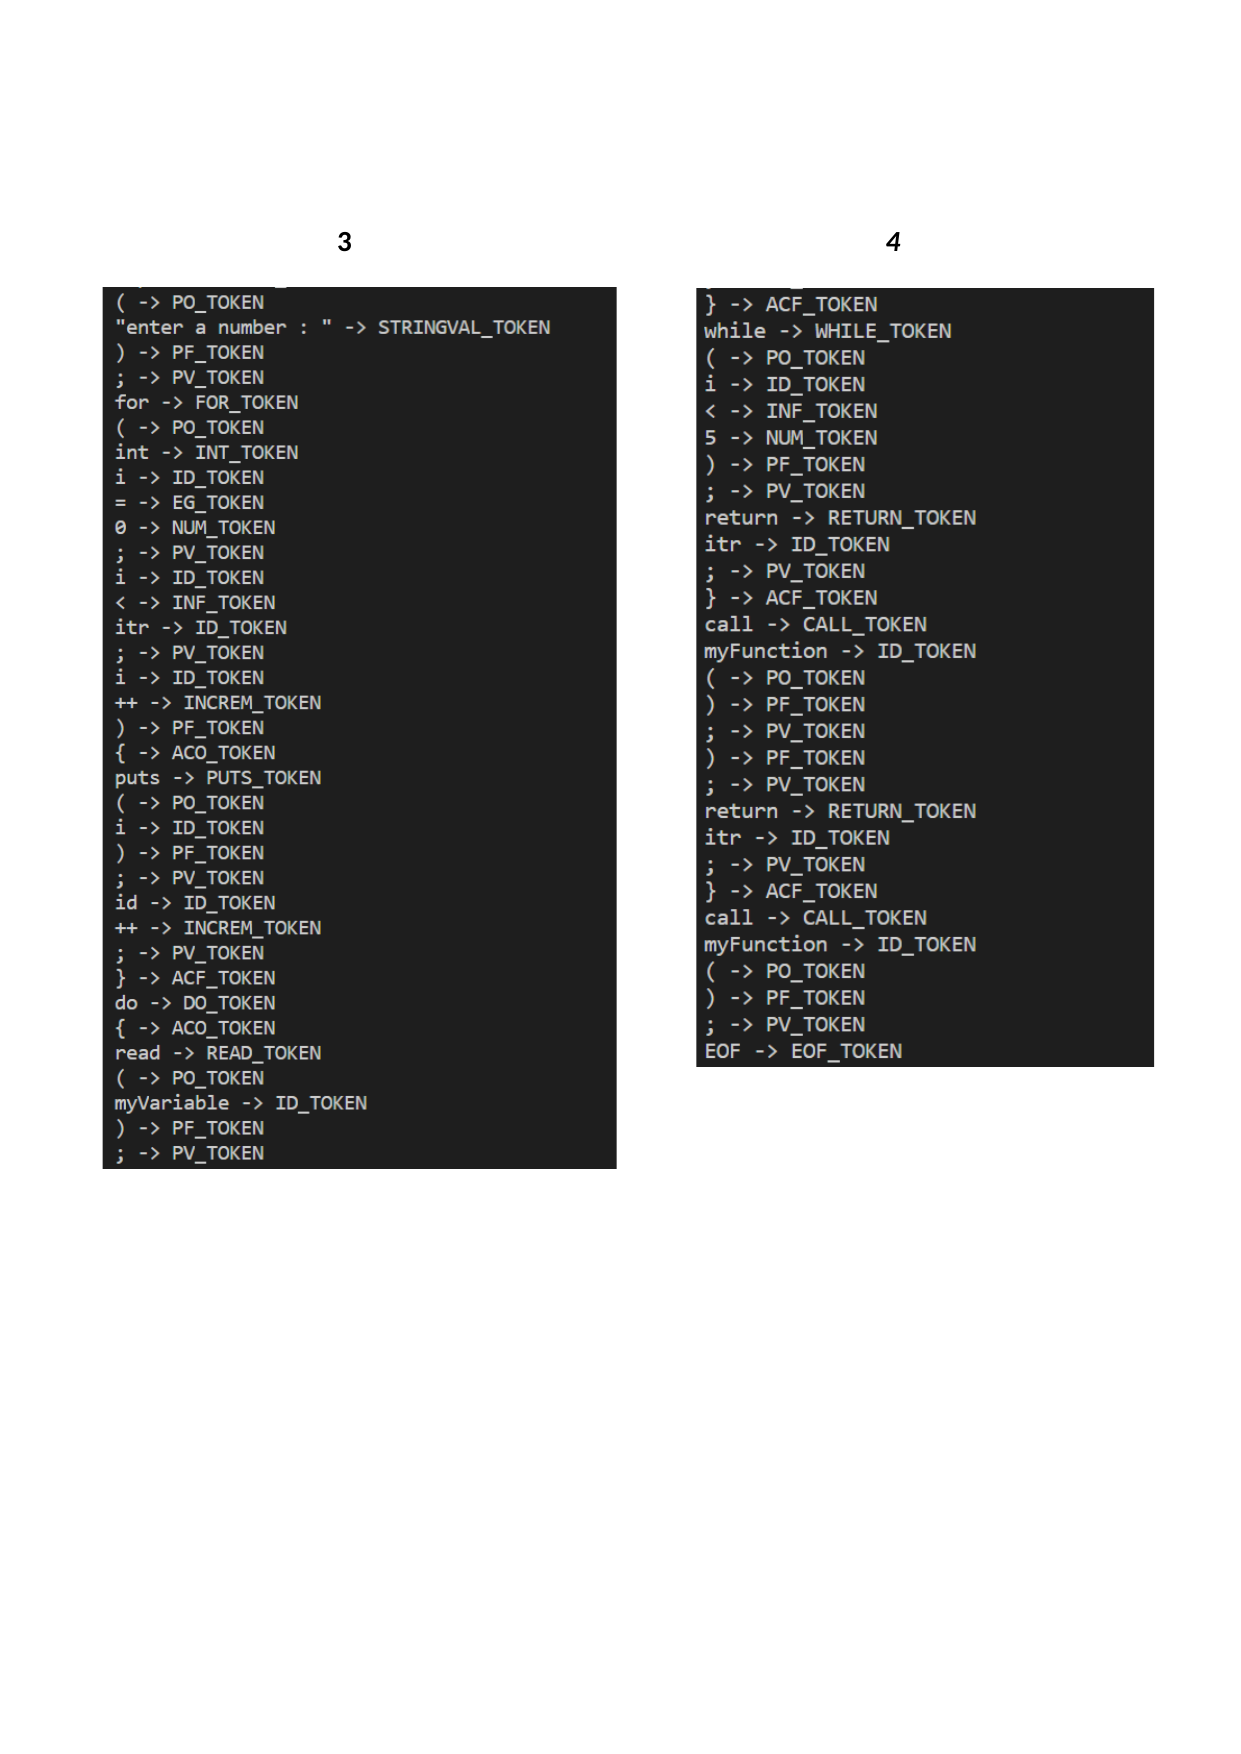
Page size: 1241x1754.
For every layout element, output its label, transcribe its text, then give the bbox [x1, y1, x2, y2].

picture [694, 288, 1154, 1062]
picture [101, 287, 617, 1165]
text 3 4 [207, 223, 1146, 258]
